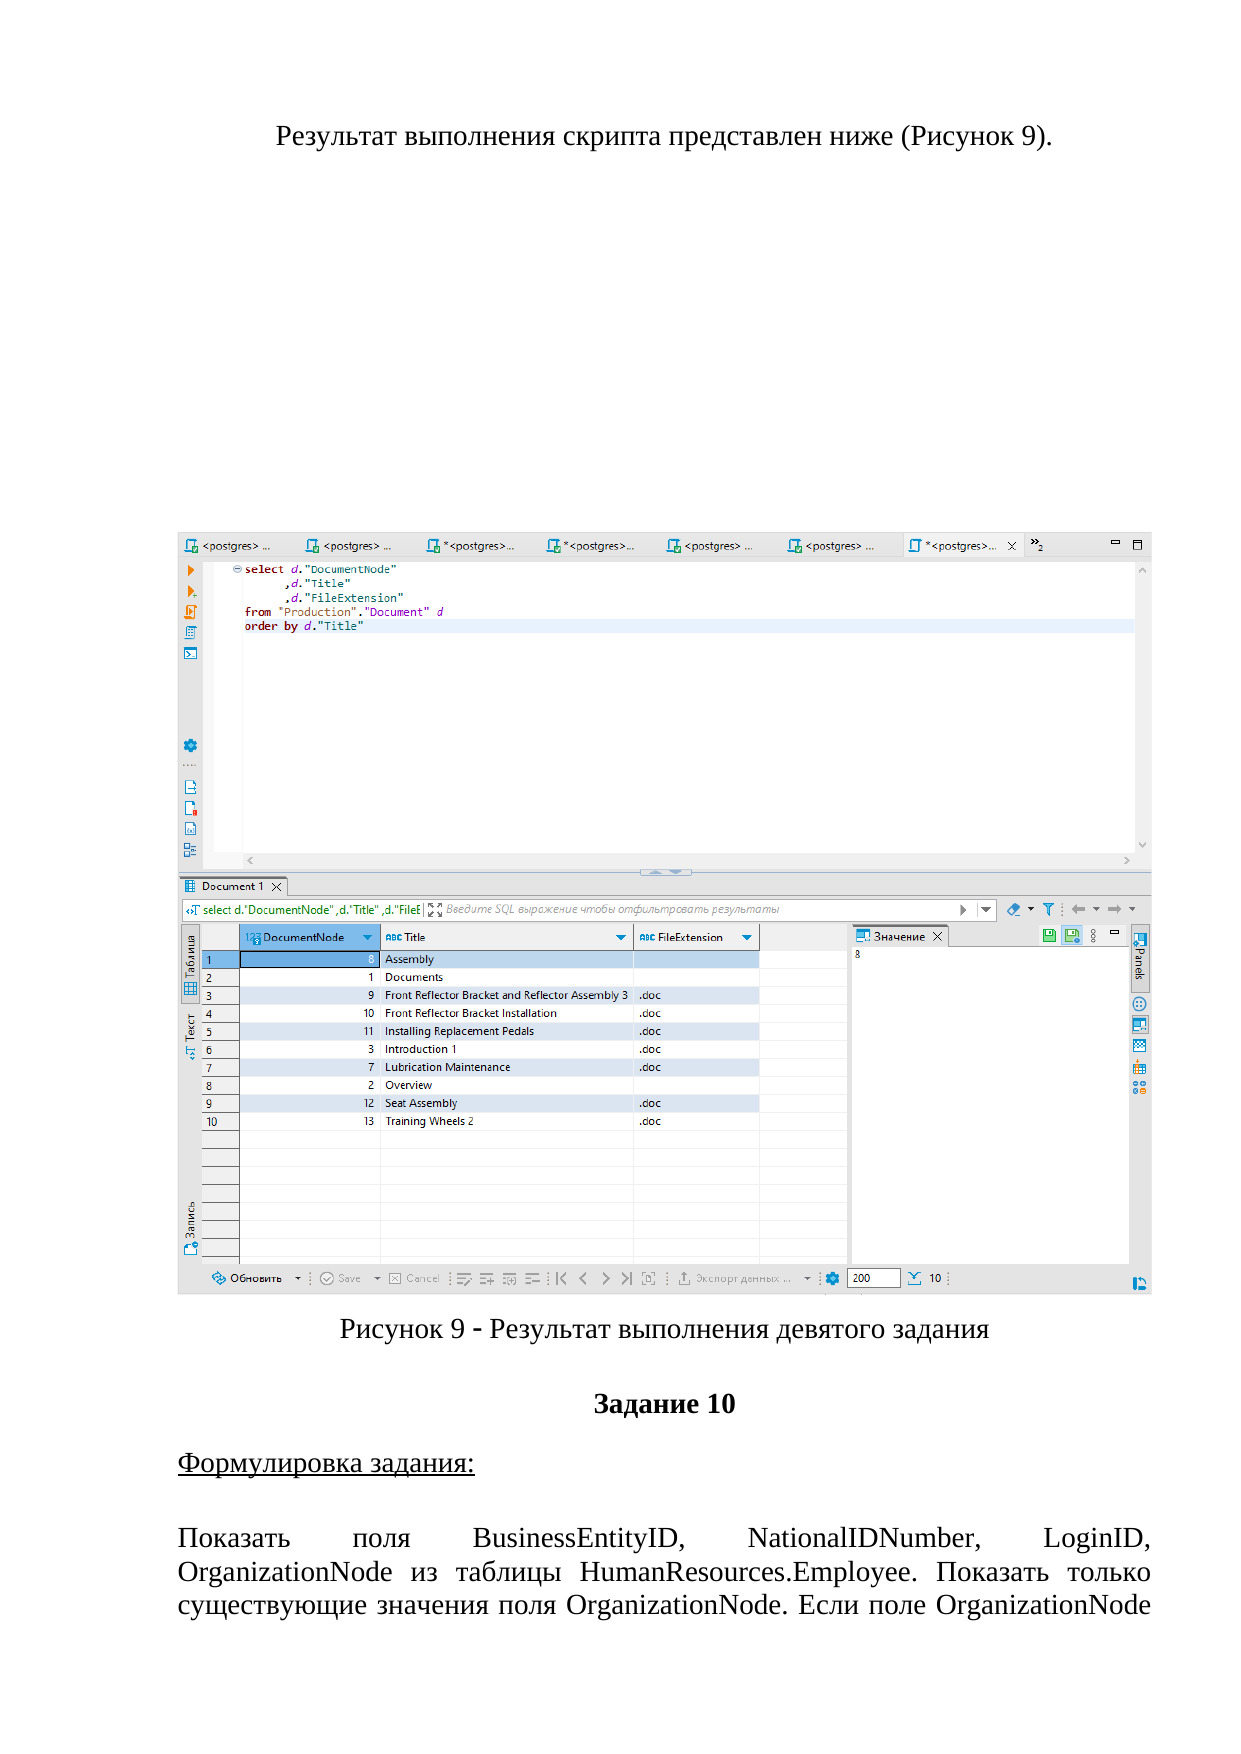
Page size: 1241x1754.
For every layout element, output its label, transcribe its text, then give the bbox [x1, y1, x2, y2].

text Результат выполнения скрипта представлен ниже (Рисунок 9). Рисунок 9 Результат выполнения девятого задания [177, 118, 1152, 532]
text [177, 1520, 1152, 1621]
text Задание 10 [177, 1386, 1152, 1420]
picture [177, 532, 1152, 1295]
text Формулировка задания: [177, 1445, 1152, 1478]
text Результат выполнения скрипта представлен ниже (Рисунок 9). Рисунок 9 Результат выполнения девятого задания [177, 1295, 1152, 1345]
